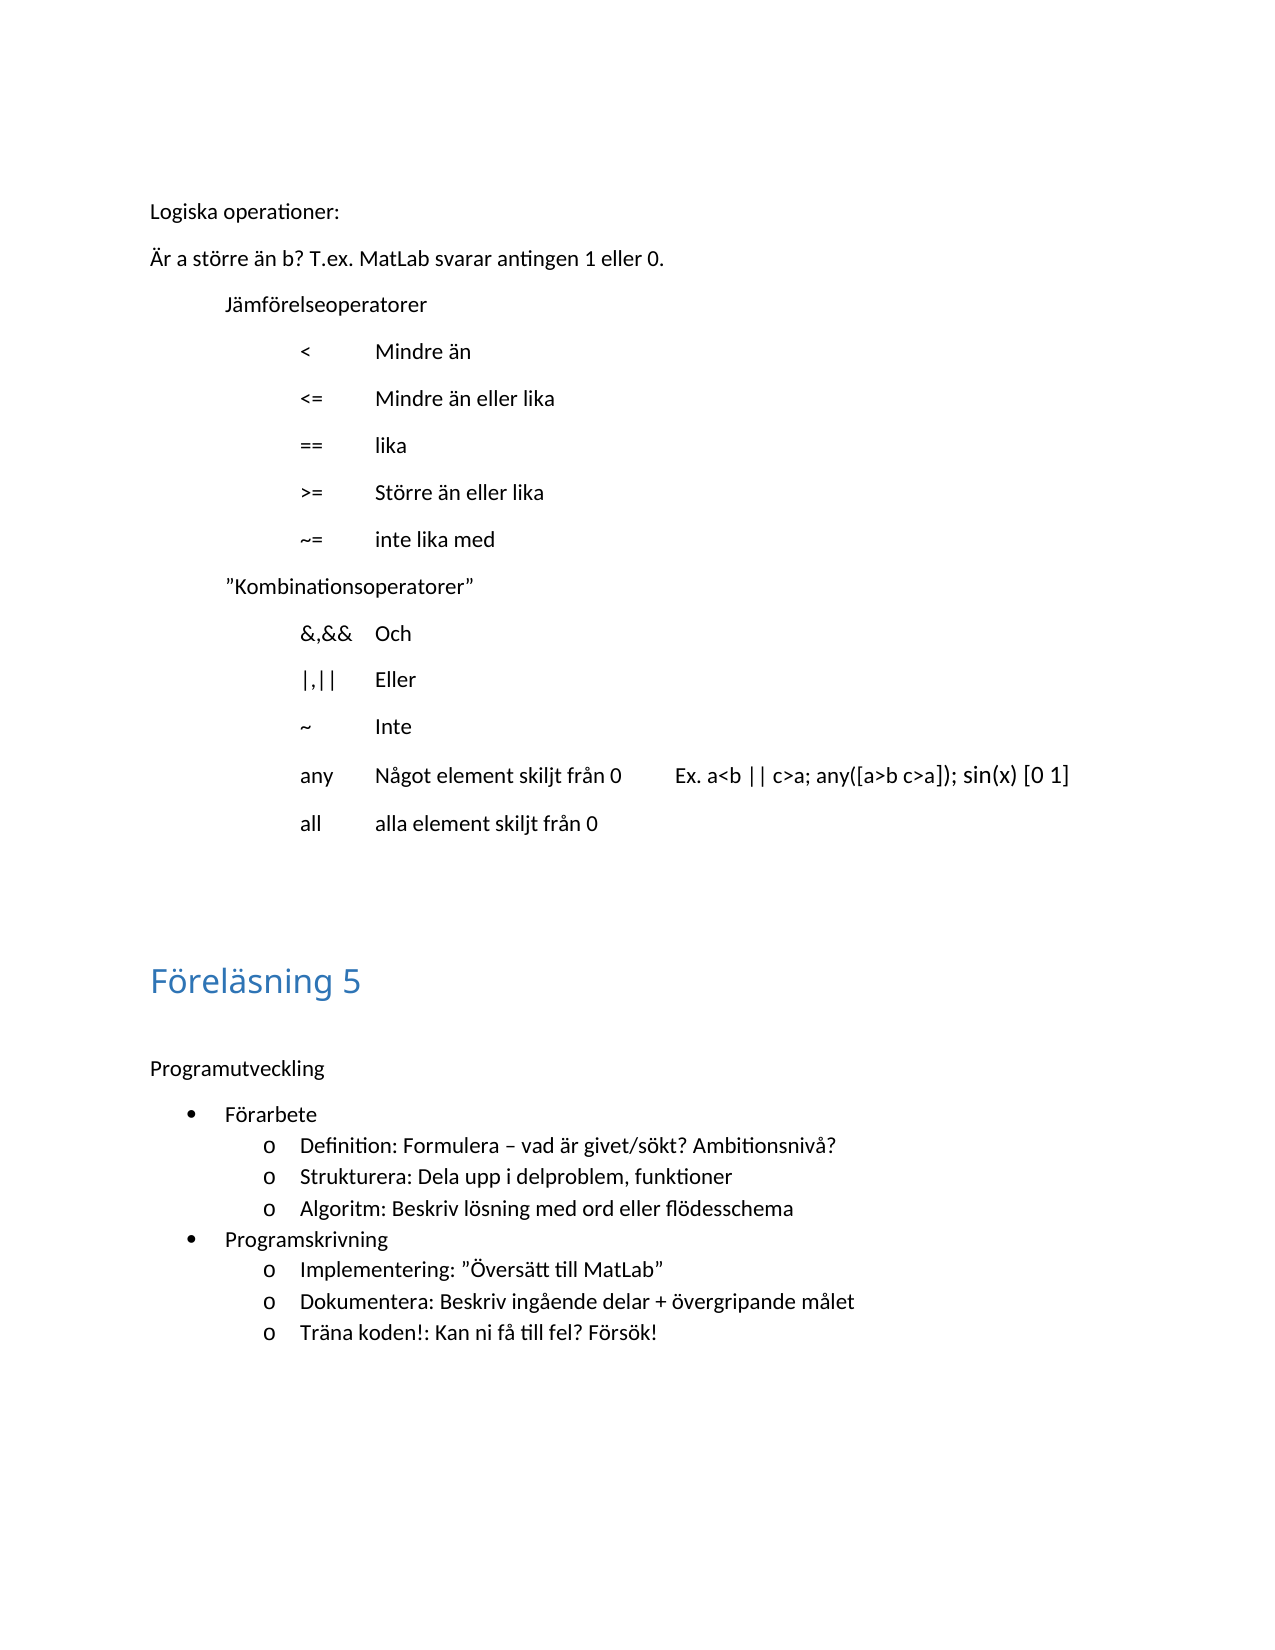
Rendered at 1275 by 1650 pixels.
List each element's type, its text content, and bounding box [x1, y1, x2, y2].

text == lika [150, 431, 1125, 459]
list Träna koden!: Kan ni få till fel? Försök! [262, 1318, 1125, 1347]
text Logiska operationer: [150, 197, 1125, 225]
text Är a större än b? T.ex. MatLab svarar antingen 1 eller 0. [150, 244, 1125, 272]
text < Mindre än [150, 337, 1125, 366]
list Strukturera: Dela upp i delproblem, funktioner [262, 1162, 1125, 1191]
text Programutveckling [150, 1054, 1125, 1082]
text ~ Inte [225, 712, 1125, 741]
text ~= inte lika med [150, 525, 1125, 553]
text Jämförelseoperatorer [150, 291, 1125, 319]
list Algoritm: Beskriv lösning med ord eller flödesschema [262, 1194, 1125, 1223]
text |,|| Eller [225, 666, 1125, 694]
text any Något element skiljt från 0 Ex. a<b || c>a; any([a>b c>a]); sin(x) [0 1] [225, 759, 1125, 790]
list Programskrivning [187, 1225, 1125, 1253]
subtitle Föreläsning 5 [150, 958, 1125, 1003]
text ”Kombinationsoperatorer” [150, 572, 1125, 600]
list Implementering: ”Översätt till MatLab” [262, 1255, 1125, 1284]
list Definition: Formulera – vad är givet/sökt? Ambitionsnivå? [262, 1131, 1125, 1160]
list Dokumentera: Beskriv ingående delar + övergripande målet [262, 1287, 1125, 1316]
text >= Större än eller lika [150, 478, 1125, 506]
text &,&& Och [150, 619, 1125, 647]
list Förarbete [187, 1101, 1125, 1129]
text all alla element skiljt från 0 [225, 809, 1125, 837]
text <= Mindre än eller lika [150, 384, 1125, 412]
